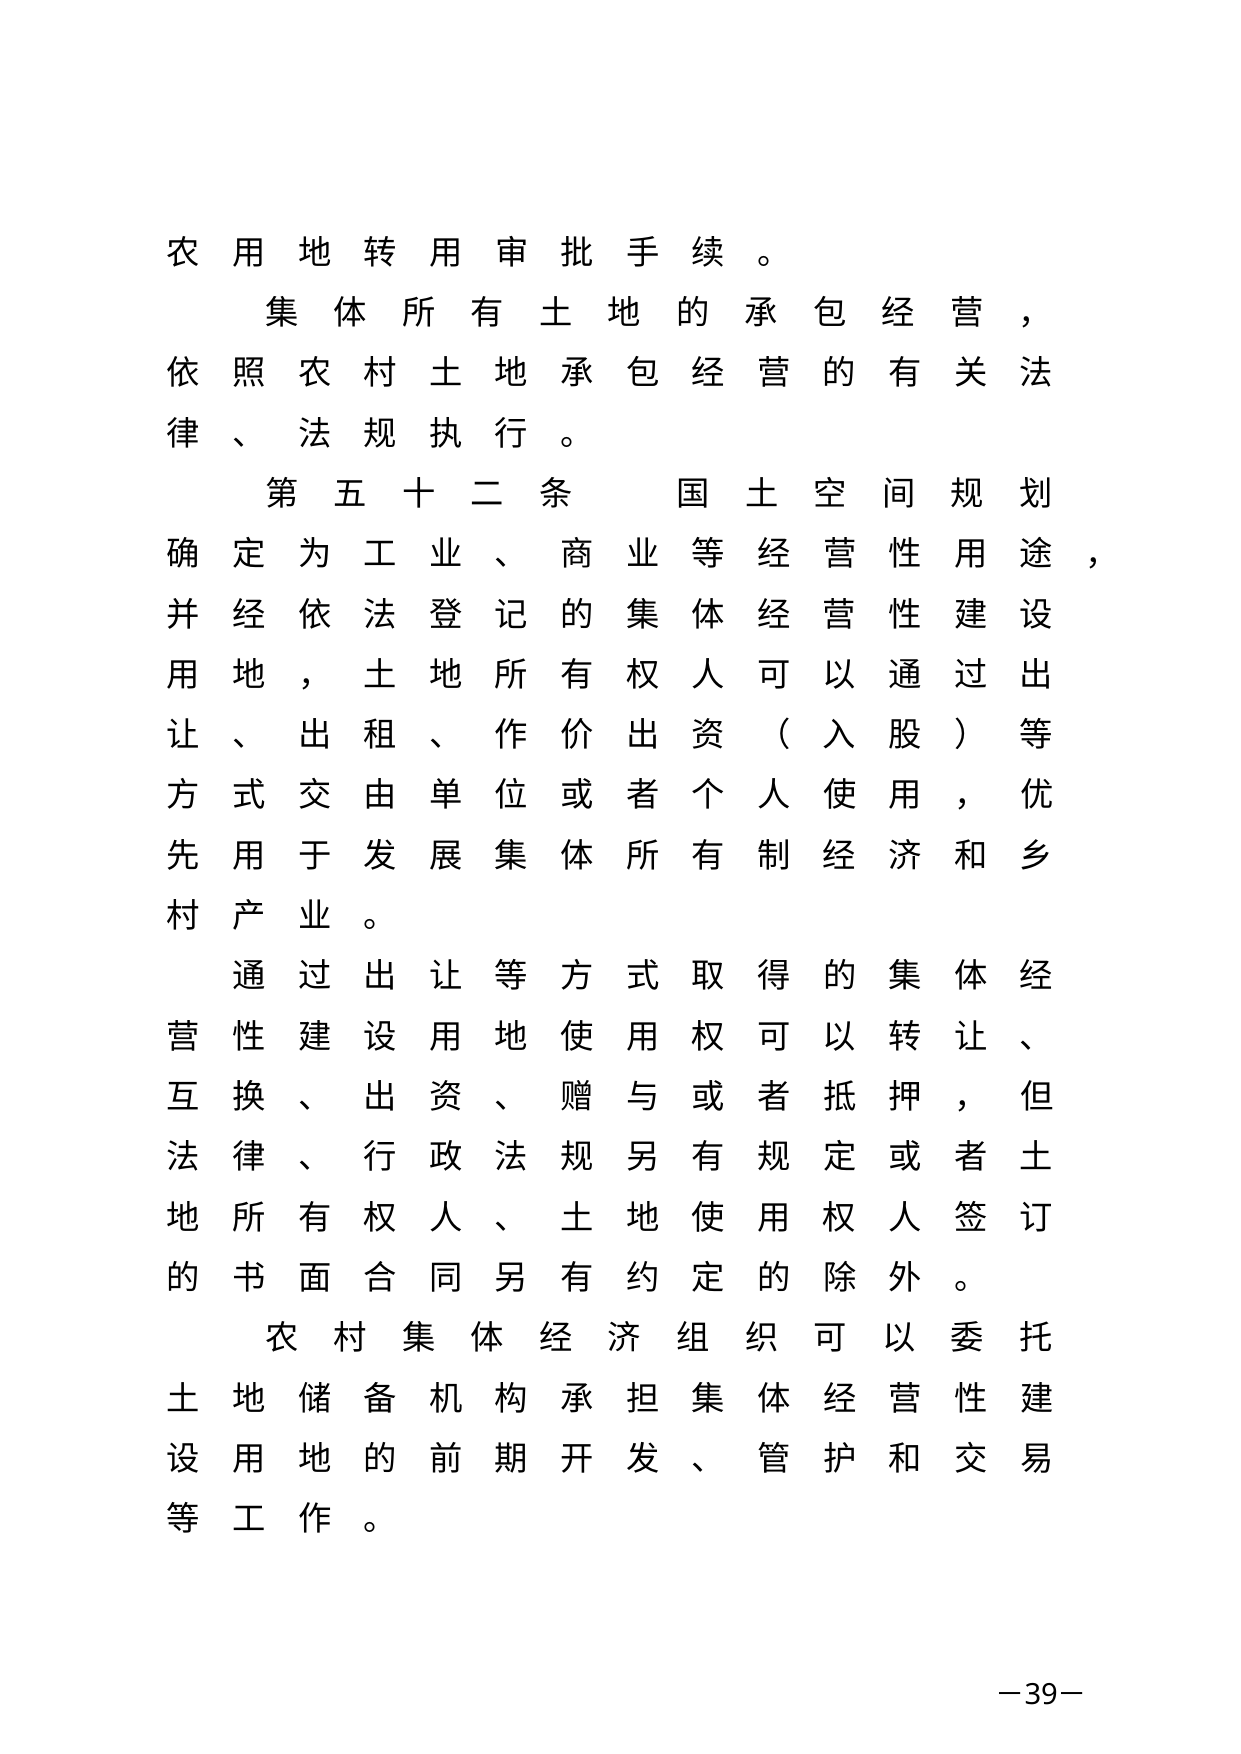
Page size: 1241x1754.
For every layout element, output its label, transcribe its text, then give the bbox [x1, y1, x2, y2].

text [167, 219, 1085, 280]
text 集体所有土地的承包经营，依照农村土地承包经营的有关法律、法规执行。 [167, 280, 1085, 461]
text 通过出让等方式取得的集体经营性建设用地使用权可以转让、互换、出资、赠与或者抵押，但法律、行政法规另有规定或者土地所有权人、土地使用权人签订的书面合同另有约定的除外。 [167, 943, 1085, 1305]
text 第五十二条 国土空间规划确定为工业、商业等经营性用途，并经依法登记的集体经营性建设用地，土地所有权人可以通过出让、出租、作价出资（入股）等方式交由单位或者个人使用，优先用于发展集体所有制经济和乡村产业。 [167, 461, 1085, 943]
text 农村集体经济组织可以委托土地储备机构承担集体经营性建设用地的前期开发、管护和交易等工作。 [167, 1305, 1085, 1546]
